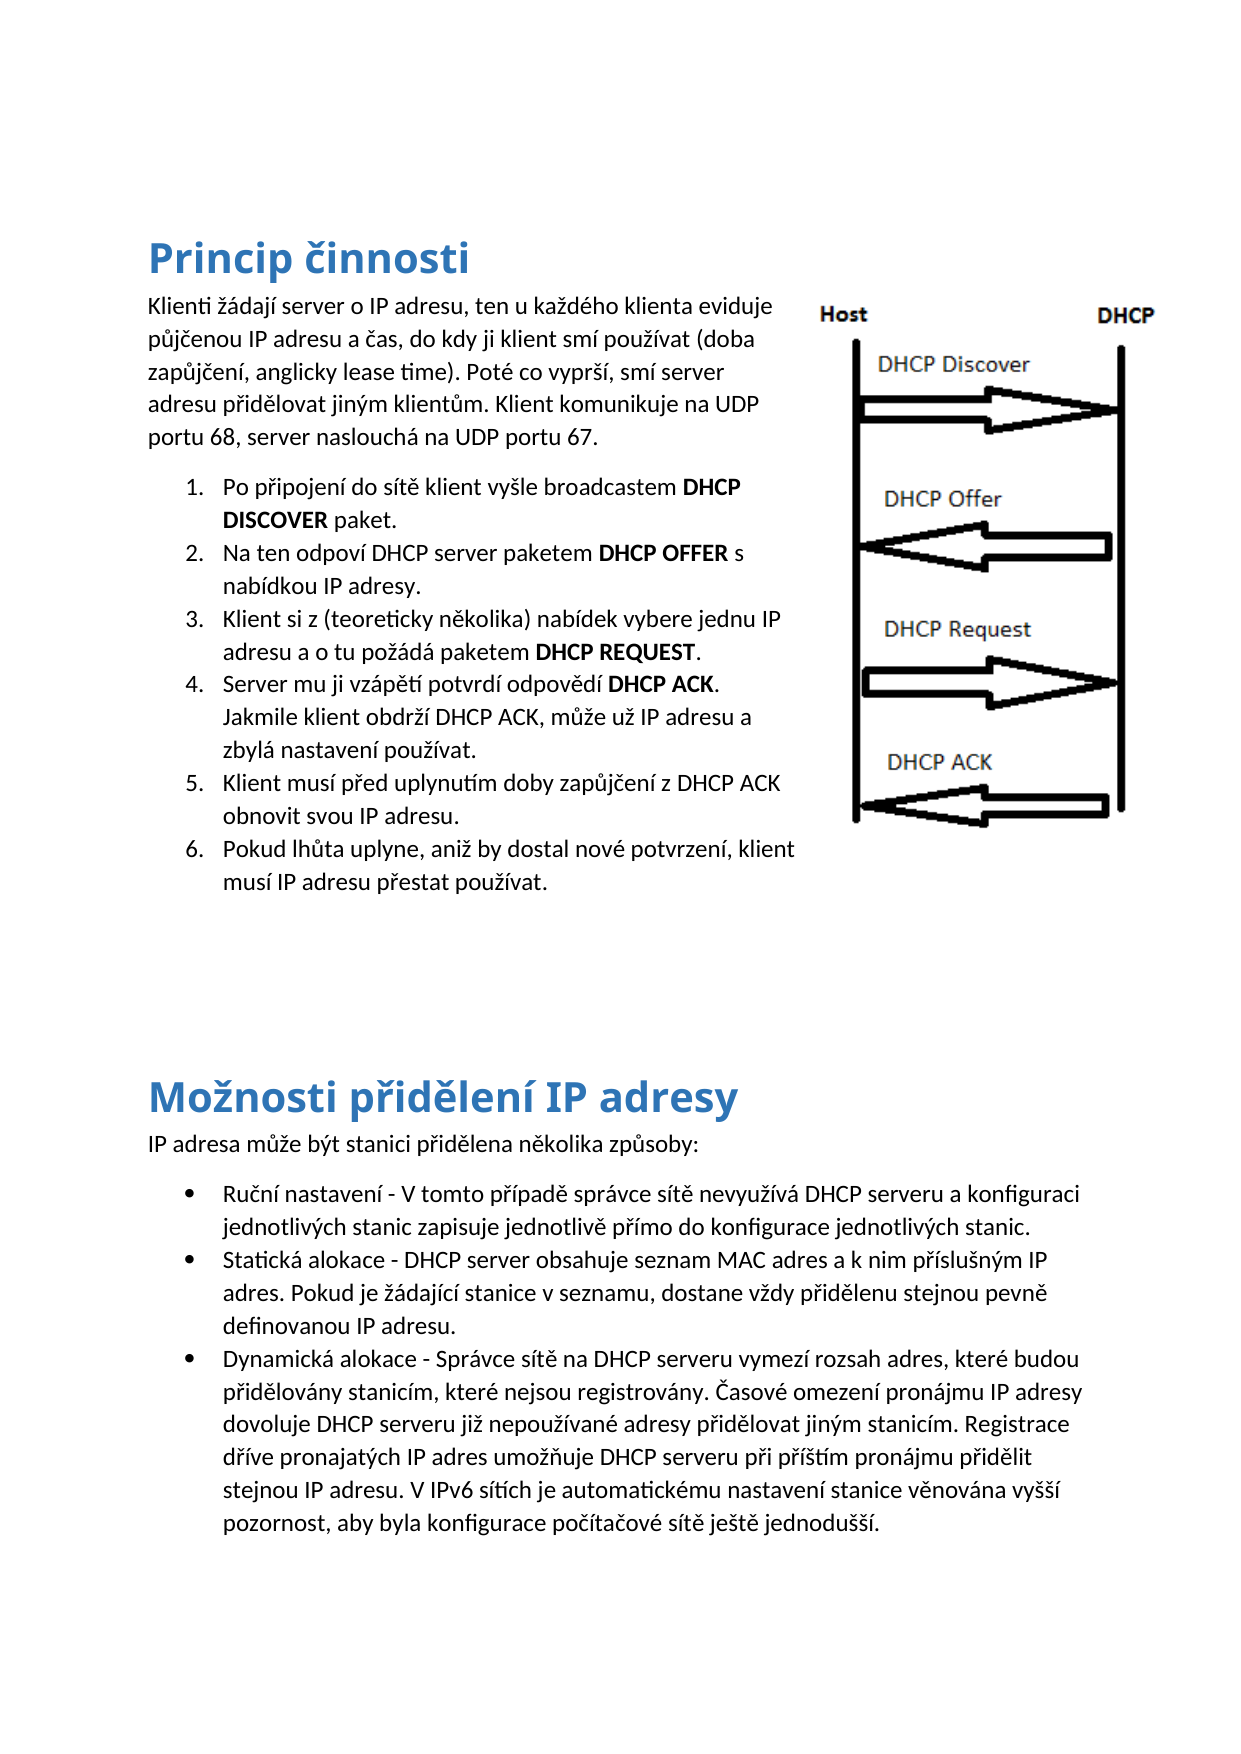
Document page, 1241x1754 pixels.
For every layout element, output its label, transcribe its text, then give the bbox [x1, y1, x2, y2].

list Po připojení do sítě klient vyšle broadcastem DHCP DISCOVER paket. [185, 471, 815, 534]
list Klient si z (teoreticky několika) nabídek vybere jednu IP adresu a o tu požádá paketem DHCP REQUEST. [185, 603, 815, 666]
list Server mu ji vzápětí potvrdí odpovědí DHCP ACK. Jakmile klient obdrží DHCP ACK, může už IP adresu a zbylá nastavení používat. [185, 669, 815, 765]
list Ruční nastavení - V tomto případě správce sítě nevyužívá DHCP serveru a konfiguraci jednotlivých stanic zapisuje jednotlivě přímo do konfigurace jednotlivých stanic. [185, 1178, 1093, 1242]
list Statická alokace - DHCP server obsahuje seznam MAC adres a k nim příslušným IP adres. Pokud je žádající stanice v seznamu, dostane vždy přidělenu stejnou pevně definovanou IP adresu. [185, 1244, 1093, 1340]
text Klienti žádají server o IP adresu, ten u každého klienta eviduje půjčenou IP adresu a čas, do kdy ji klient smí používat (doba zapůjčení, anglicky lease time). Poté co vyprší, smí server adresu přidělovat jiným klientům. Klient komunikuje na UDP portu 68, server naslouchá na UDP portu 67. [148, 290, 815, 452]
list Pokud lhůta uplyne, aniž by dostal nové potvrzení, klient musí IP adresu přestat používat. [185, 833, 1093, 897]
list Klient musí před uplynutím doby zapůjčení z DHCP ACK obnovit svou IP adresu. [185, 767, 815, 831]
picture [815, 290, 1172, 859]
list Na ten odpoví DHCP server paketem DHCP OFFER s nabídkou IP adresy. [185, 537, 815, 600]
list Dynamická alokace - Správce sítě na DHCP serveru vymezí rozsah adres, které budou přidělovány stanicím, které nejsou registrovány. Časové omezení pronájmu IP adresy dovoluje DHCP serveru již nepoužívané adresy přidělovat jiným stanicím. Registrace dříve pronajatých IP adres umožňuje DHCP serveru při příštím pronájmu přidělit stejnou IP adresu. V IPv6 sítích je automatickému nastavení stanice věnována vyšší pozornost, aby byla konfigurace počítačové sítě ještě jednodušší. [185, 1343, 1093, 1538]
subtitle Princip činnosti [148, 229, 1093, 285]
subtitle Možnosti přidělení IP adresy [148, 1067, 1093, 1124]
text IP adresa může být stanici přidělena několika způsoby: [148, 1129, 1093, 1159]
